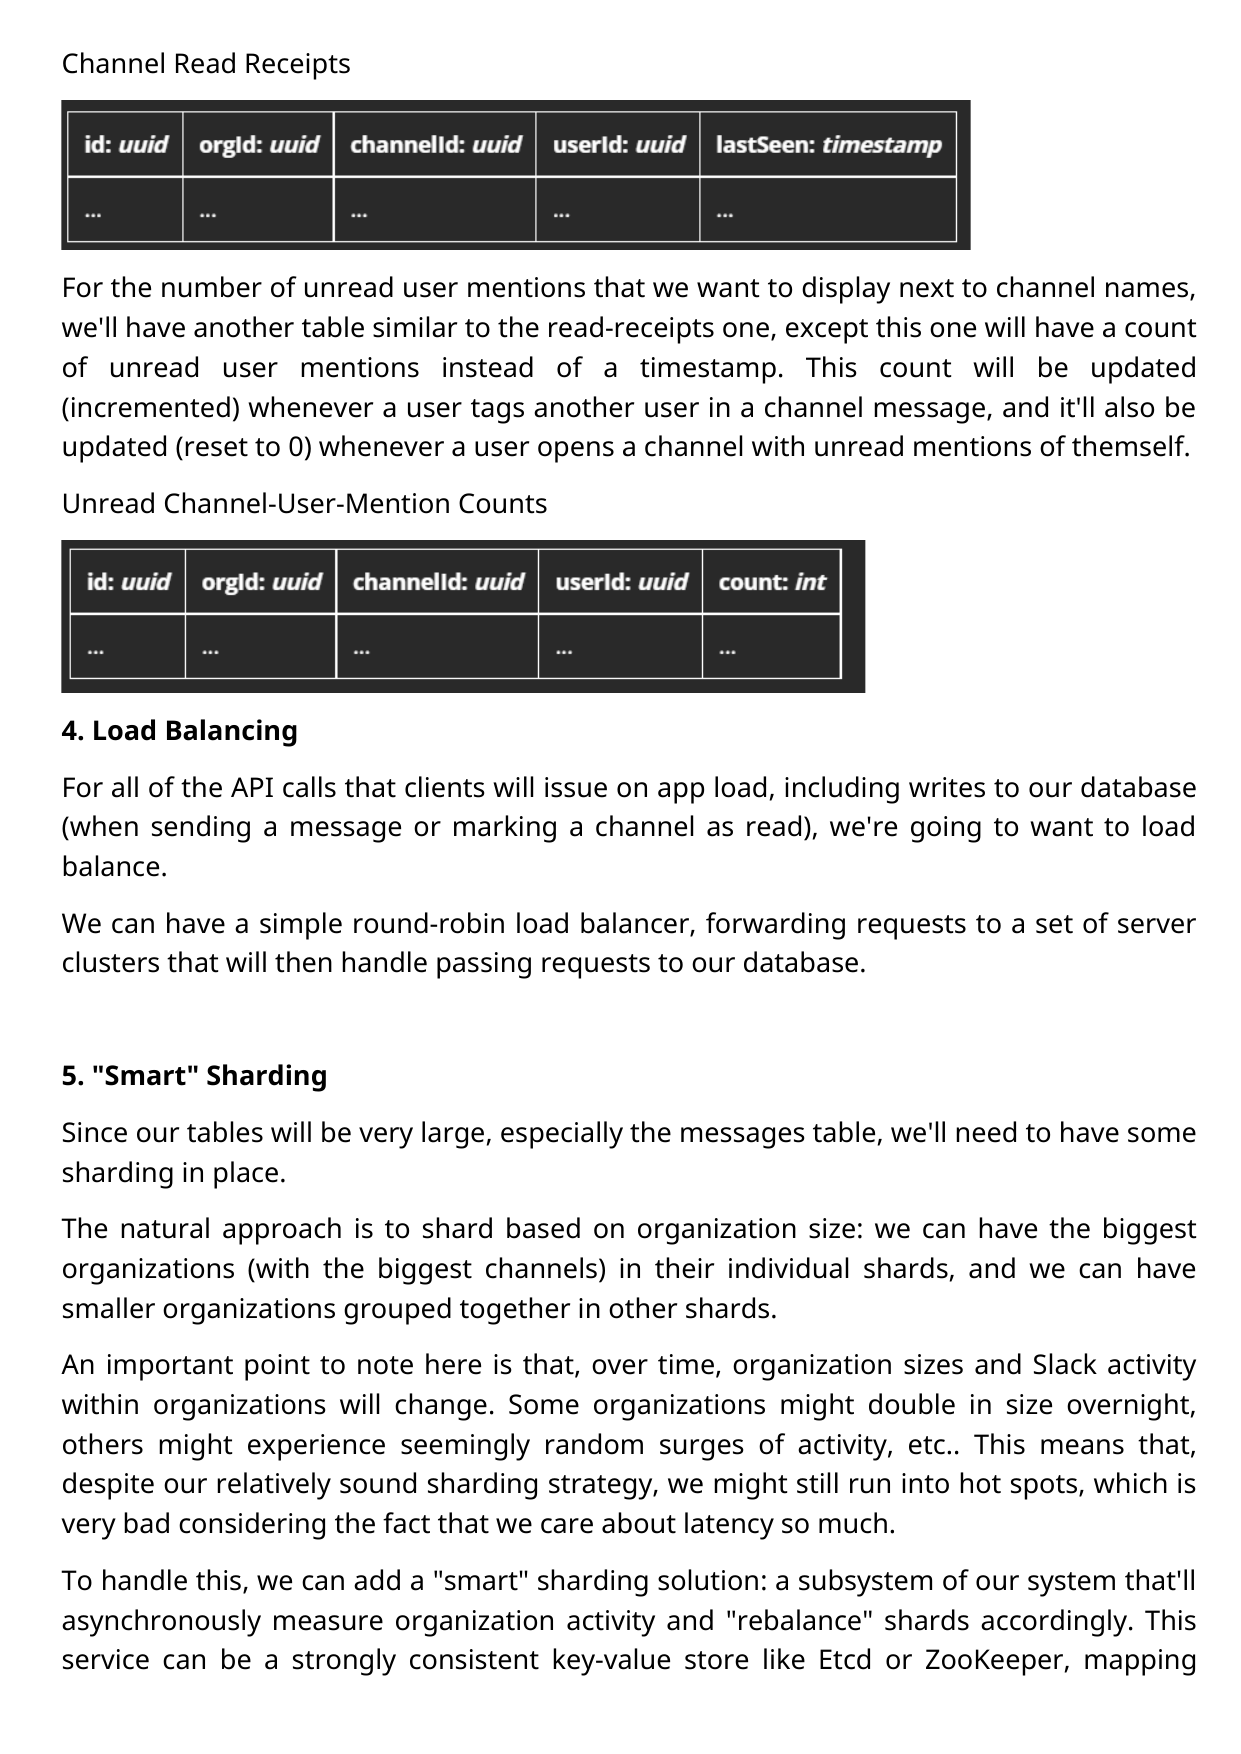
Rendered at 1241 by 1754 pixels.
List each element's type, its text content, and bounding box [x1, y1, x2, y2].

text 5. "Smart" Sharding [61, 1057, 1198, 1094]
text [61, 1561, 1198, 1678]
text The natural approach is to shard based on organization size: we can have the biggest organizations (with the biggest channels) in their individual shards, and we can have smaller organizations grouped together in other shards. [61, 1209, 1198, 1326]
picture [61, 100, 971, 250]
text Channel Read Receipts [61, 44, 1198, 81]
picture [61, 540, 866, 693]
text Since our tables will be very large, especially the messages table, we'll need to have some sharding in place. [61, 1113, 1198, 1190]
text Unread Channel-User-Mention Counts [61, 484, 1198, 521]
text For the number of unread user mentions that we want to display next to channel names, we'll have another table similar to the read-receipts one, except this one will have a count of unread user mentions instead of a timestamp. This count will be updated (incremented) whenever a user tags another user in a channel message, and it'll also be updated (reset to 0) whenever a user opens a channel with unread mentions of themself. [61, 269, 1198, 465]
text We can have a simple round-robin load balancer, forwarding requests to a set of server clusters that will then handle passing requests to our database. [61, 904, 1198, 981]
text An important point to note here is that, over time, organization sizes and Slack activity within organizations will change. Some organizations might double in size overnight, others might experience seemingly random surges of activity, etc.. This means that, despite our relatively sound sharding strategy, we might still run into hot spots, which is very bad considering the fact that we care about latency so much. [61, 1346, 1198, 1542]
text 4. Load Balancing [61, 712, 1198, 748]
text For all of the API calls that clients will issue on app load, including writes to our database (when sending a message or marking a channel as read), we're going to want to load balance. [61, 768, 1198, 884]
